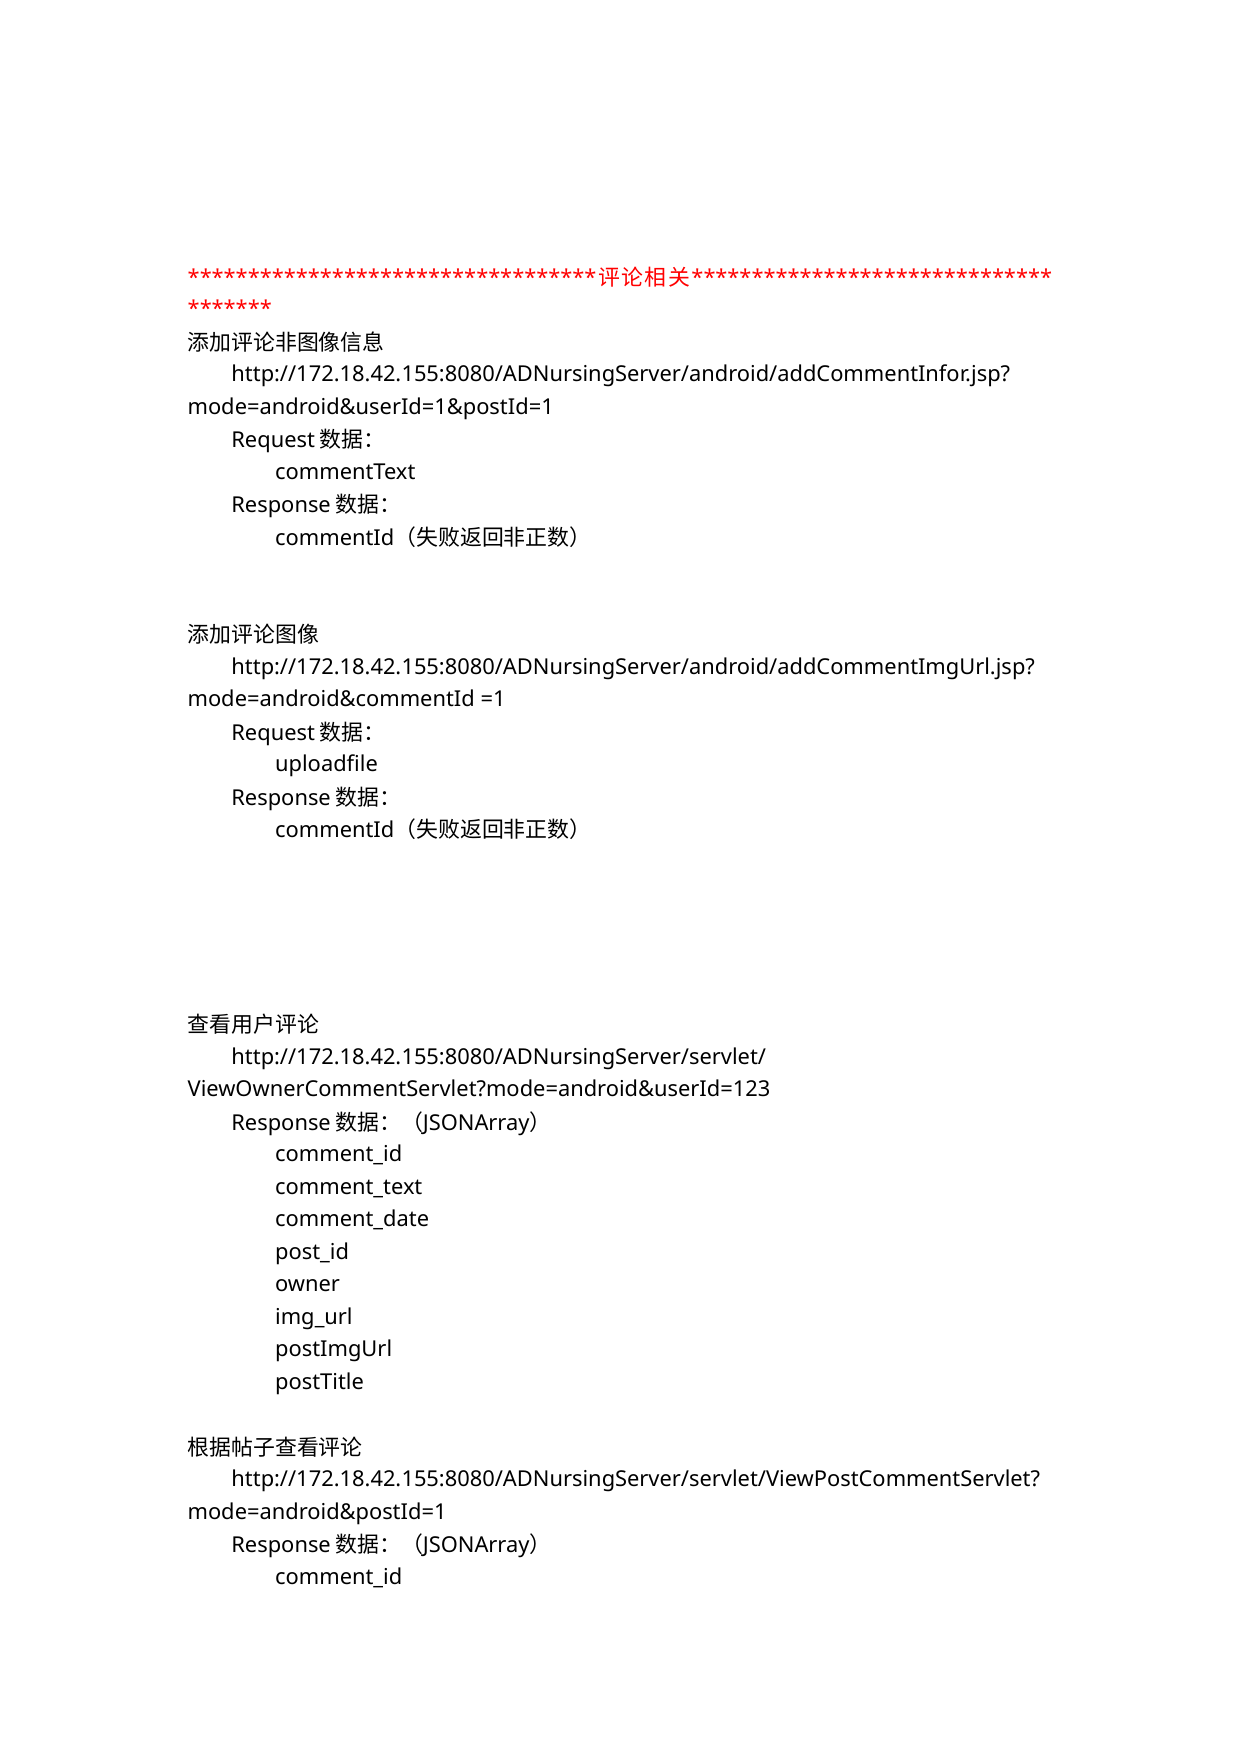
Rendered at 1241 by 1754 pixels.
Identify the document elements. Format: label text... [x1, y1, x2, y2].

text http://172.18.42.155:8080/ADNursingServer/servlet/ViewPostCommentServlet?mode=android&postId=1 [187, 1462, 1053, 1527]
text http://172.18.42.155:8080/ADNursingServer/android/addCommentImgUrl.jsp?mode=android&commentId =1 [187, 649, 1053, 714]
text postImgUrl [231, 1332, 1053, 1364]
text Response数据：（JSONArray） [187, 1104, 1053, 1137]
text Request数据： [187, 422, 1053, 454]
text Response数据：（JSONArray） [187, 1527, 1053, 1559]
text 查看用户评论 [187, 1007, 1053, 1039]
text http://172.18.42.155:8080/ADNursingServer/android/addCommentInfor.jsp?mode=android&userId=1&postId=1 [187, 357, 1053, 422]
text **********************************评论相关************************************* [187, 259, 1053, 324]
text img_url [231, 1299, 1053, 1332]
text 添加评论非图像信息 [187, 324, 1053, 357]
text comment_date [231, 1202, 1053, 1234]
text Response数据： [187, 779, 1053, 812]
text comment_text [187, 1169, 1053, 1202]
text comment_id [231, 1137, 1053, 1169]
text commentId（失败返回非正数） [187, 812, 1053, 844]
text Response数据： [187, 487, 1053, 519]
text post_id [231, 1234, 1053, 1267]
text Request数据： [187, 714, 1053, 747]
text commentId（失败返回非正数） [187, 519, 1053, 552]
text uploadfile [187, 747, 1053, 779]
text comment_id [231, 1559, 1053, 1592]
text commentText [187, 454, 1053, 487]
text 添加评论图像 [187, 617, 1053, 649]
text owner [231, 1267, 1053, 1299]
text 根据帖子查看评论 [187, 1429, 1053, 1462]
text http://172.18.42.155:8080/ADNursingServer/servlet/ViewOwnerCommentServlet?mode=android&userId=123 [187, 1039, 1053, 1104]
text postTitle [231, 1364, 1053, 1397]
